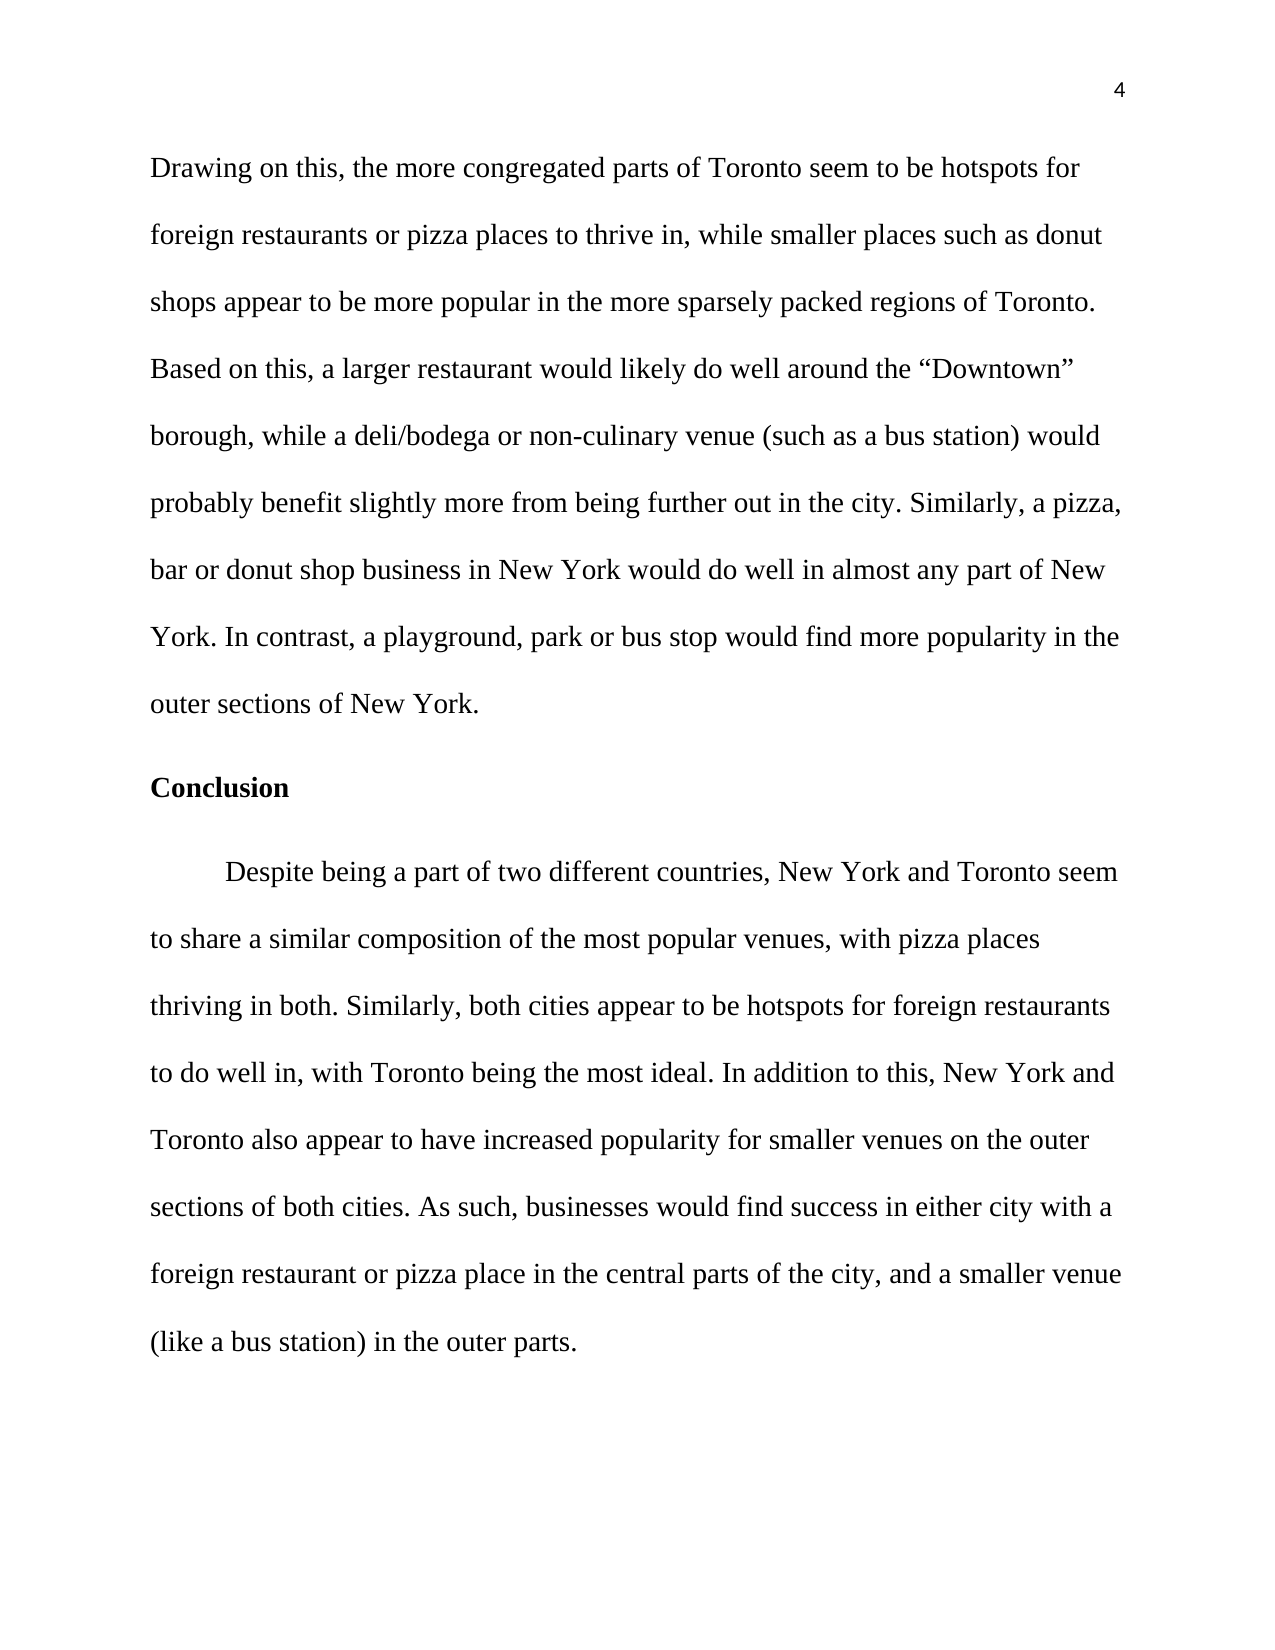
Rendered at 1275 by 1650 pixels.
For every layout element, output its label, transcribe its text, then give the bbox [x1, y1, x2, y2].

text Conclusion [150, 770, 1125, 804]
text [150, 150, 1125, 720]
text Despite being a part of two different countries, New York and Toronto seem to share a similar composition of the most popular venues, with pizza places thriving in both. Similarly, both cities appear to be hotspots for foreign restaurants to do well in, with Toronto being the most ideal. In addition to this, New York and Toronto also appear to have increased popularity for smaller venues on the outer sections of both cities. As such, businesses would find success in either city with a foreign restaurant or pizza place in the central parts of the city, and a smaller venue (like a bus station) in the outer parts. [150, 854, 1125, 1357]
